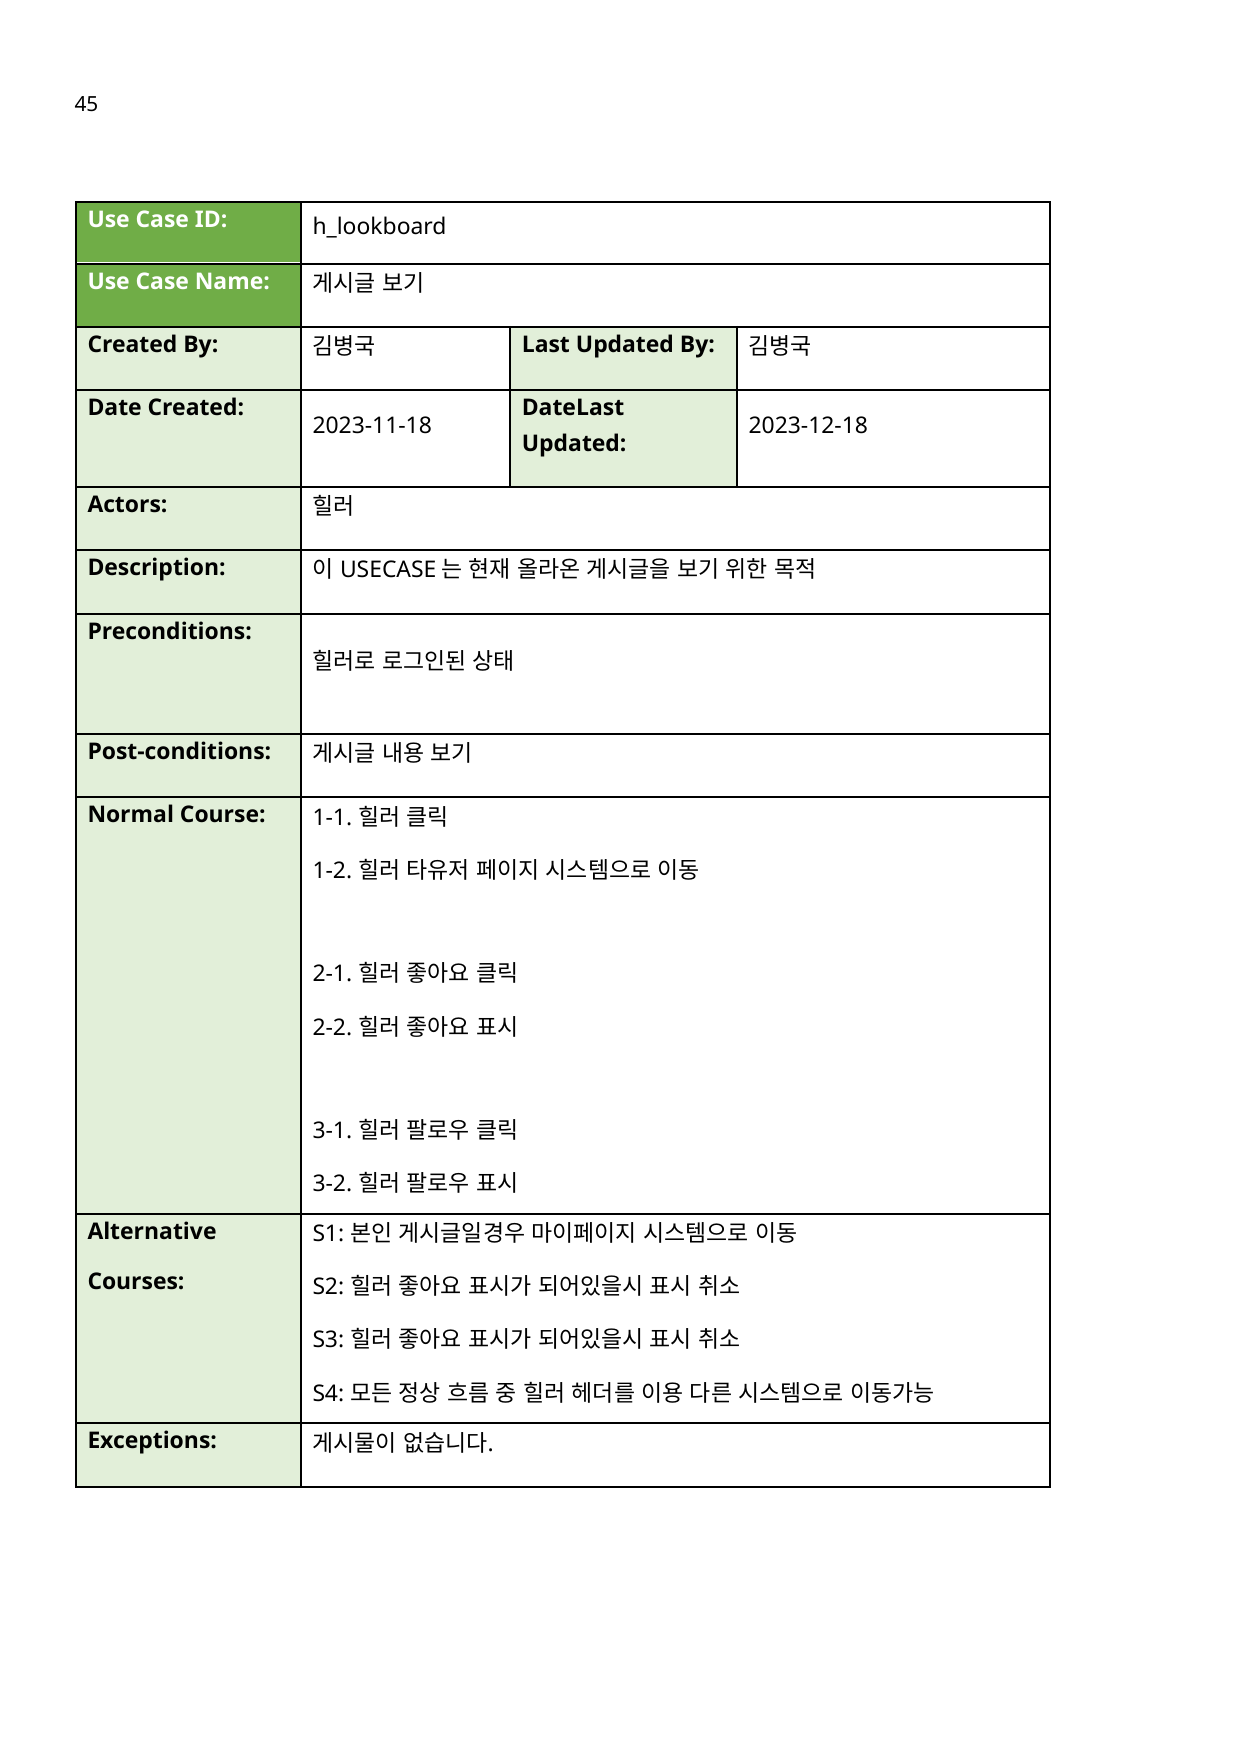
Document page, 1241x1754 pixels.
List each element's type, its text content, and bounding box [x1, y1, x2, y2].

table_cell 게시글 내용 보기 [302, 735, 1049, 796]
table_cell 이 USECASE는 현재 올라온 게시글을 보기 위한 목적 [302, 551, 1049, 613]
table_cell 김병국 [302, 328, 509, 389]
table_cell 김병국 [738, 328, 1049, 389]
table_cell DateLast Updated: [511, 391, 736, 486]
table_cell Post-conditions: [77, 735, 300, 796]
table_cell Description: [77, 551, 300, 613]
table_cell Use Case Name: [77, 265, 300, 326]
table_cell 1-1. 힐러 클릭 1-2. 힐러 타유저 페이지 시스템으로 이동 2-1. 힐러 좋아요 클릭 2-2. 힐러 좋아요 표시 3-1. 힐러 팔로우 클릭 3-2. 힐러 팔로우 표시 [302, 798, 1049, 1213]
table_cell Normal Course: [77, 798, 300, 1213]
table_cell 힐러 [302, 488, 1049, 549]
table_cell S1: 본인 게시글일경우 마이페이지 시스템으로 이동 S2: 힐러 좋아요 표시가 되어있을시 표시 취소 S3: 힐러 좋아요 표시가 되어있을시 표시 취소 S4: 모든 정상 흐름 중 힐러 헤더를 이용 다른 시스템으로 이동가능 [302, 1215, 1049, 1422]
table_cell 게시글 보기 [302, 265, 1049, 326]
table_cell 2023-11-18 [302, 391, 509, 486]
table_cell 힐러로 로그인된 상태 [302, 615, 1049, 733]
table_cell Created By: [77, 328, 300, 389]
table_header Use Case ID: [77, 203, 300, 262]
table_cell 게시물이 없습니다. [302, 1424, 1049, 1486]
table_cell 2023-12-18 [738, 391, 1049, 486]
table_header h_lookboard [302, 203, 1049, 262]
table_cell Last Updated By: [511, 328, 736, 389]
table_cell Date Created: [77, 391, 300, 486]
table_cell Preconditions: [77, 615, 300, 733]
table_cell Actors: [77, 488, 300, 549]
table_cell Exceptions: [77, 1424, 300, 1486]
table_cell Alternative Courses: [77, 1215, 300, 1422]
